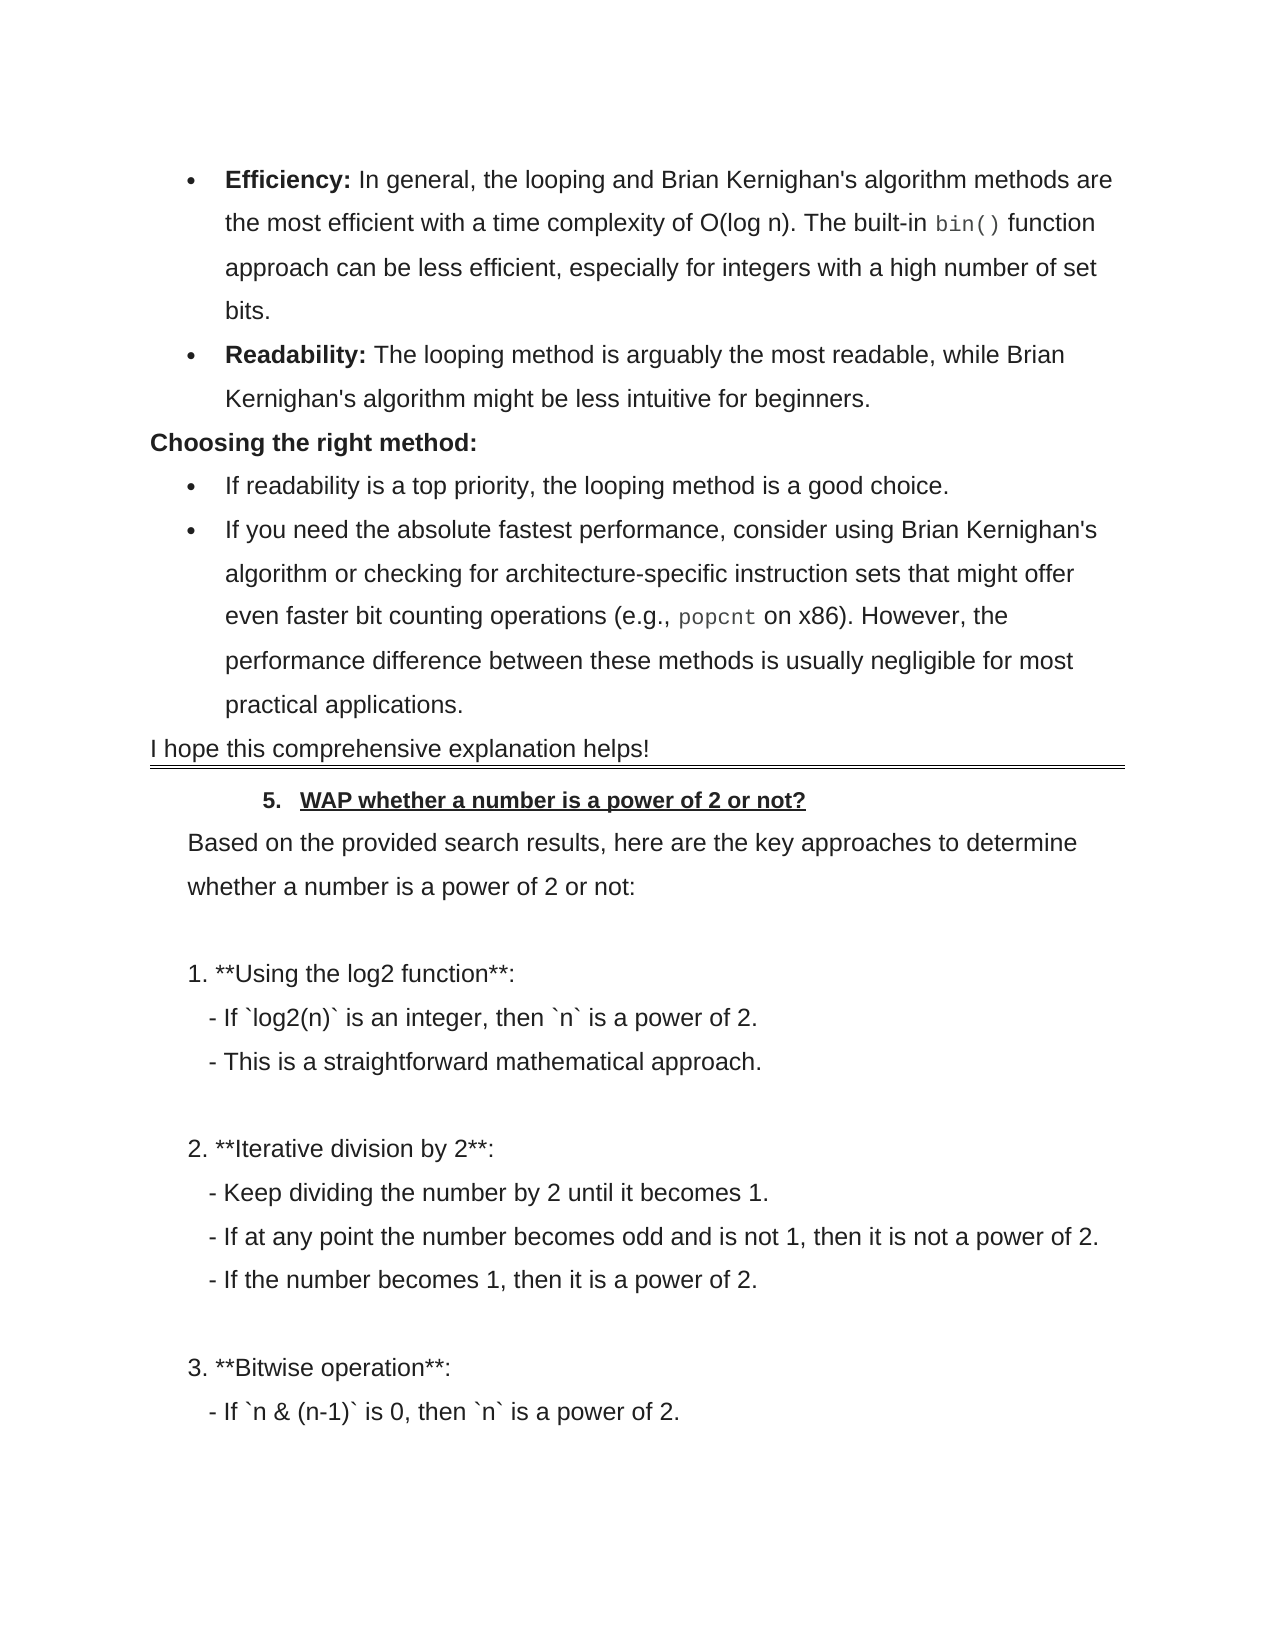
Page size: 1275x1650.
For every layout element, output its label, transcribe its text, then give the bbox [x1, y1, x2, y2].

text - If `log2(n)` is an integer, then `n` is a power of 2. [187, 988, 1125, 1032]
text I hope this comprehensive explanation helps! [150, 719, 1125, 765]
text - If at any point the number becomes odd and is not 1, then it is not a power of 2. [187, 1207, 1125, 1251]
list Readability: The looping method is arguably the most readable, while Brian Kernighan's algorithm might be less intuitive for beginners. [187, 325, 1125, 412]
text 2. **Iterative division by 2**: [187, 1119, 1125, 1163]
list WAP whether a number is a power of 2 or not? [262, 769, 1125, 813]
text - If the number becomes 1, then it is a power of 2. [187, 1251, 1125, 1294]
text Choosing the right method: [150, 412, 1125, 456]
text Based on the provided search results, here are the key approaches to determine whether a number is a power of 2 or not: [187, 813, 1125, 901]
text - This is a straightforward mathematical approach. [187, 1032, 1125, 1076]
text - Keep dividing the number by 2 until it becomes 1. [187, 1163, 1125, 1207]
list Efficiency: In general, the looping and Brian Kernighan's algorithm methods are the most efficient with a time complexity of O(log n). The built-in bin() function approach can be less efficient, especially for integers with a high number of set bits. [187, 150, 1125, 325]
list If you need the absolute fastest performance, consider using Brian Kernighan's algorithm or checking for architecture-specific instruction sets that might offer even faster bit counting operations (e.g., popcnt on x86). However, the performance difference between these methods is usually negligible for most practical applications. [187, 500, 1125, 719]
list If readability is a top priority, the looping method is a good choice. [187, 456, 1125, 500]
text - If `n & (n-1)` is 0, then `n` is a power of 2. [187, 1382, 1125, 1426]
text 3. **Bitwise operation**: [187, 1338, 1125, 1382]
text 1. **Using the log2 function**: [187, 944, 1125, 988]
